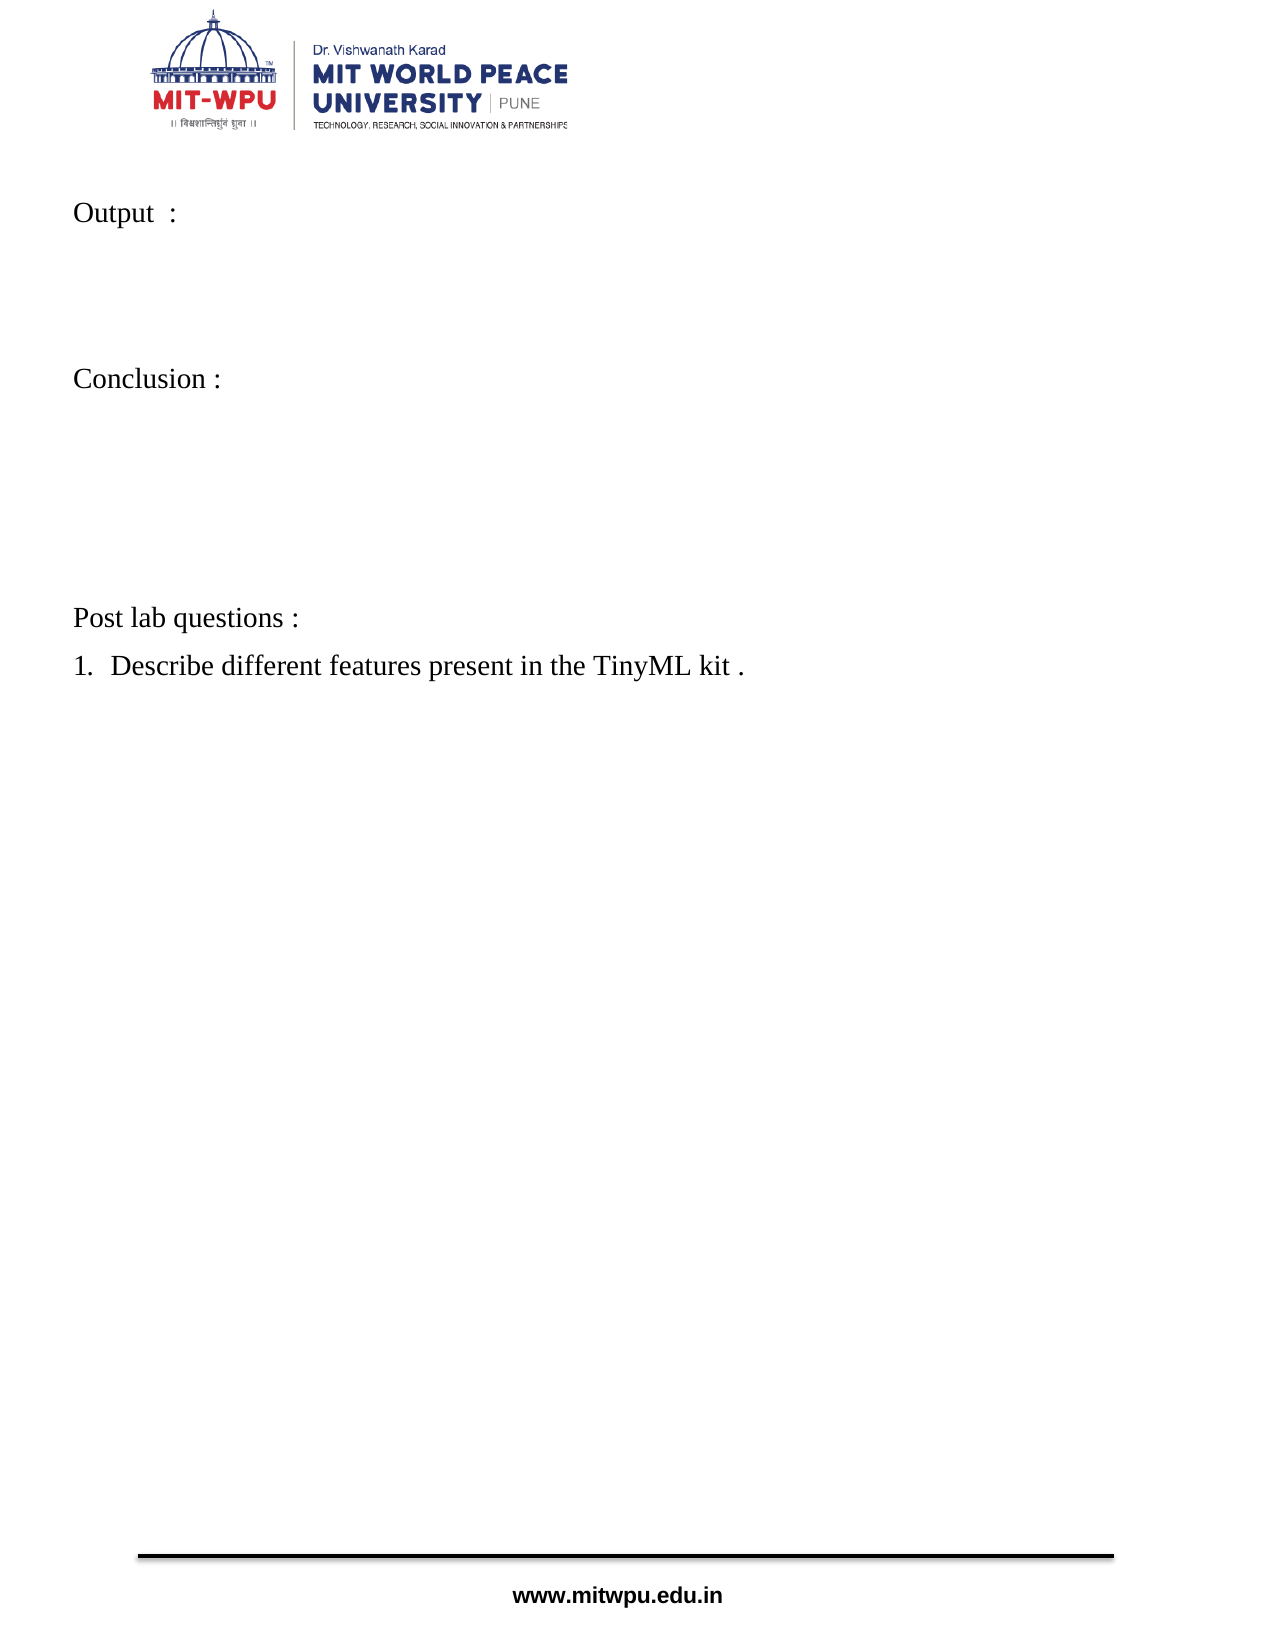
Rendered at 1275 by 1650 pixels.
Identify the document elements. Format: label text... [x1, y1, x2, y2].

text Output : [73, 196, 1196, 229]
list Describe different features present in the TinyML kit . [73, 648, 1196, 681]
picture [131, 1551, 1119, 1567]
text Conclusion : [73, 361, 1196, 395]
text Post lab questions : [73, 600, 1196, 633]
picture [150, 9, 568, 130]
